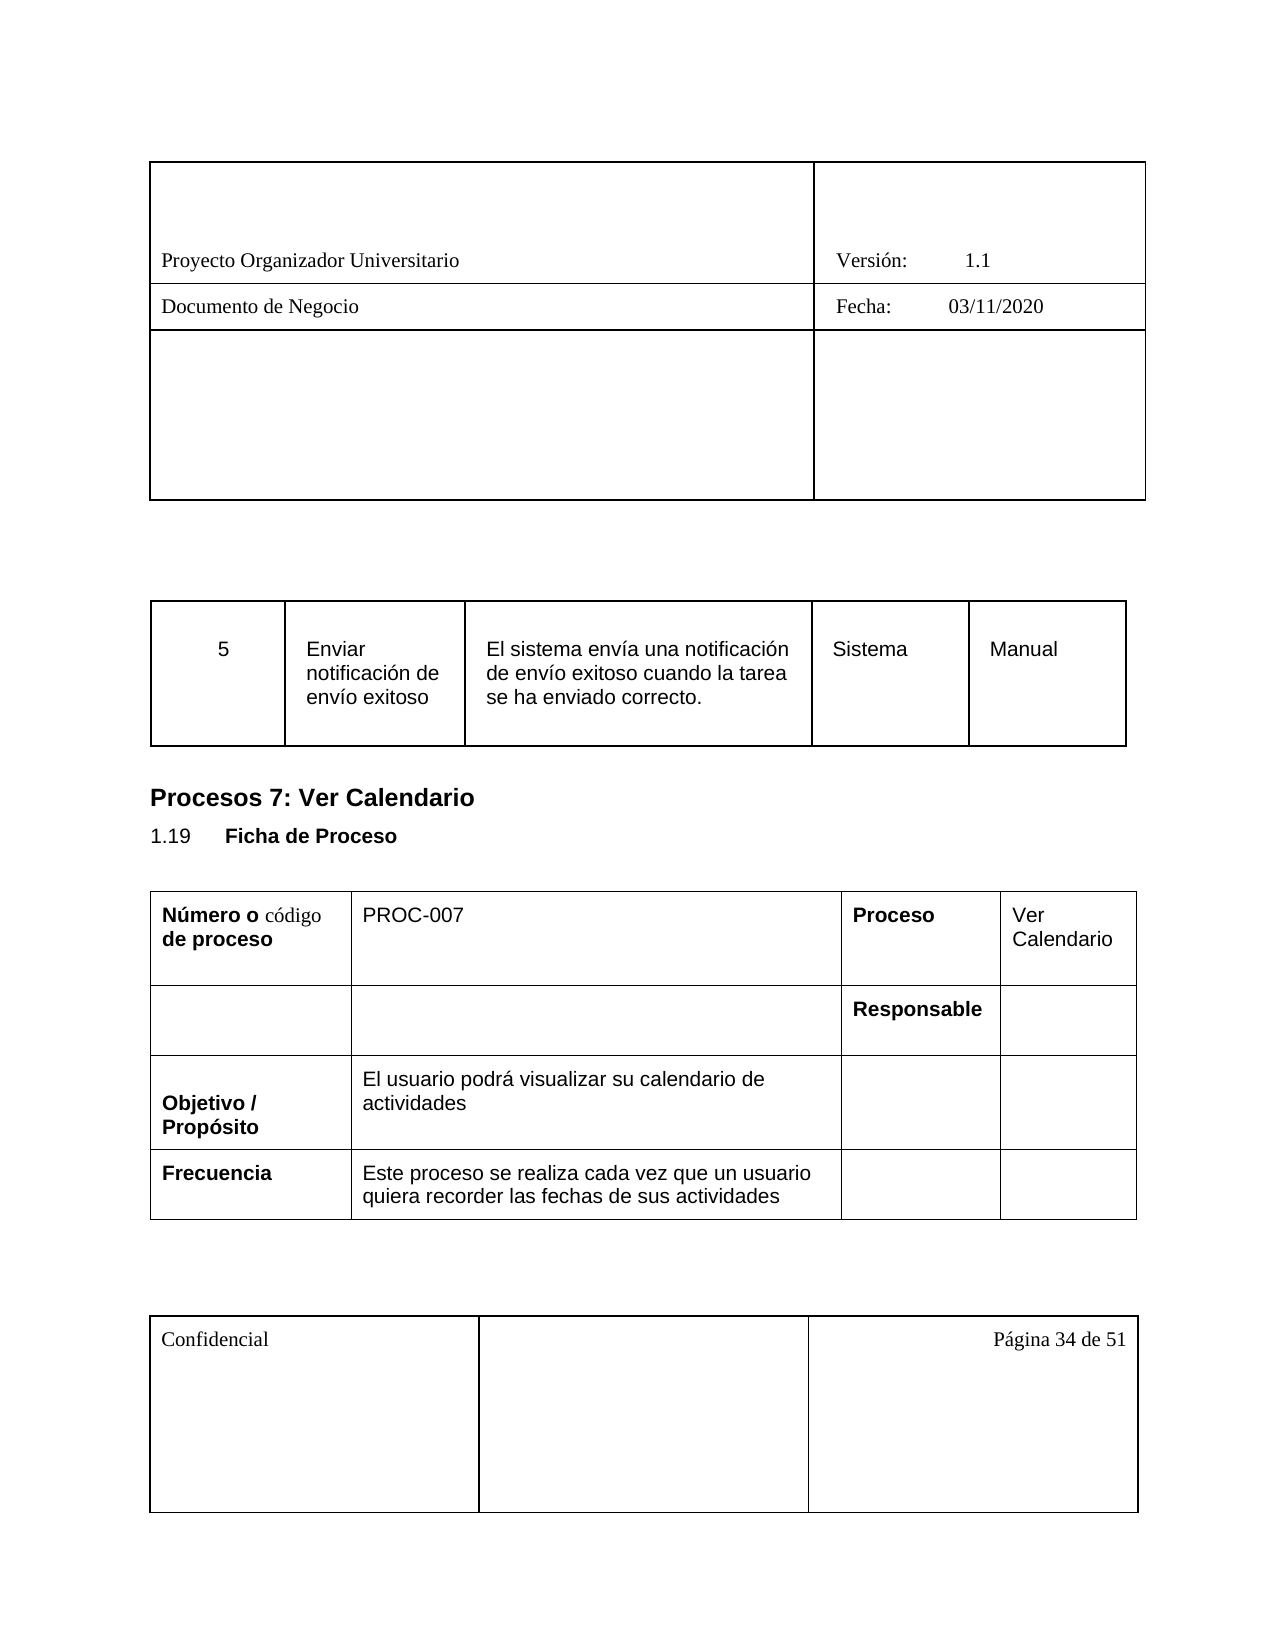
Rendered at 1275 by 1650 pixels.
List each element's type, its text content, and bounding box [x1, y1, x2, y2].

table_cell [1001, 1056, 1136, 1149]
table_cell Sistema [813, 602, 968, 744]
text Procesos 7: Ver Calendario [150, 783, 1125, 812]
table_cell [151, 986, 351, 1055]
table_cell Manual [970, 602, 1125, 744]
table_cell [352, 986, 841, 1055]
table_header PROC-007 [352, 892, 841, 985]
table_cell Responsable [842, 986, 1000, 1055]
table_cell [1001, 986, 1136, 1055]
table_cell El usuario podrá visualizar su calendario de actividades [352, 1056, 841, 1149]
list Ficha de Proceso [150, 824, 1125, 848]
table_cell Frecuencia [151, 1150, 351, 1219]
table_header Número o código de proceso [151, 892, 351, 985]
table_header Proceso [842, 892, 1000, 985]
table_cell [1001, 1150, 1136, 1219]
table_cell [842, 1056, 1000, 1149]
table_cell Este proceso se realiza cada vez que un usuario quiera recorder las fechas de sus actividades [352, 1150, 841, 1219]
table_cell Objetivo / Propósito [151, 1056, 351, 1149]
table_header Ver Calendario [1001, 892, 1136, 985]
table_cell Enviar notificación de envío exitoso [286, 602, 464, 744]
table_cell 5 [152, 602, 284, 744]
table_cell El sistema envía una notificación de envío exitoso cuando la tarea se ha enviado correcto. [466, 602, 811, 744]
table_cell [842, 1150, 1000, 1219]
